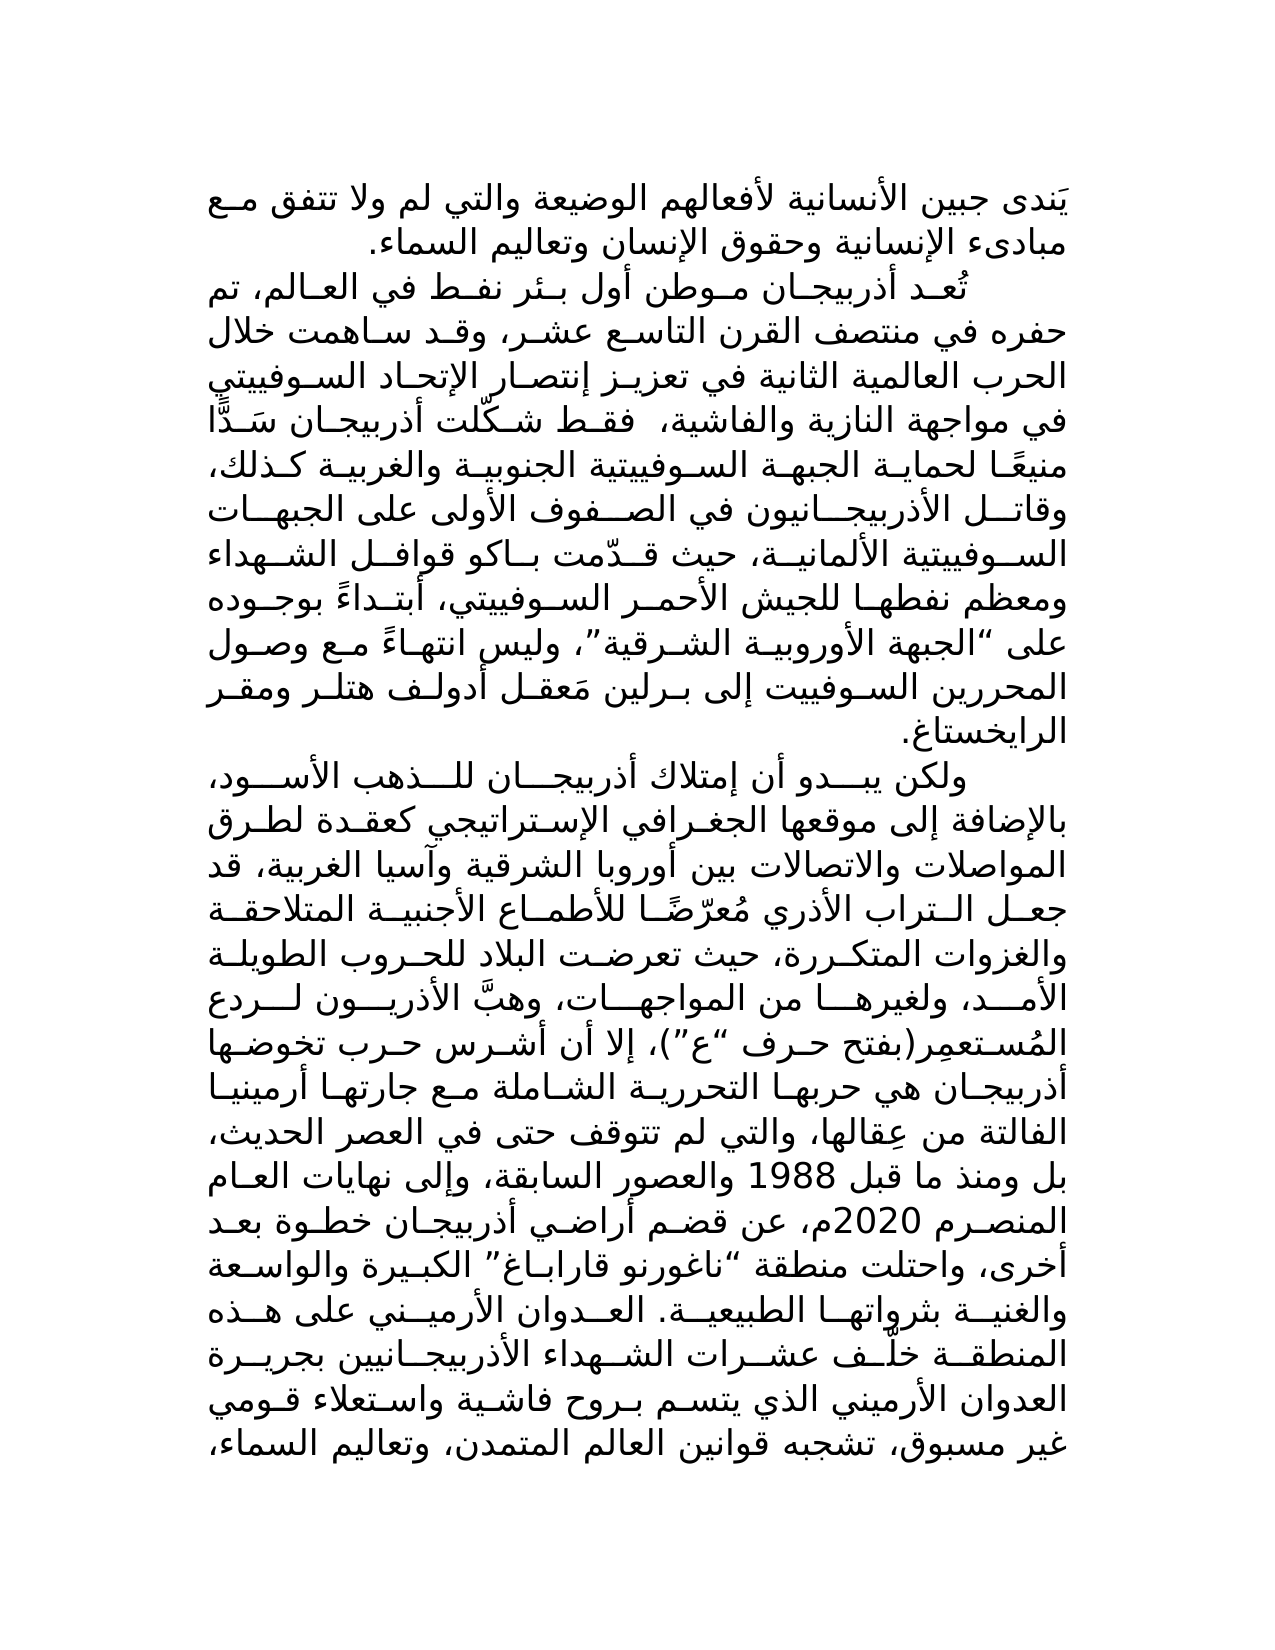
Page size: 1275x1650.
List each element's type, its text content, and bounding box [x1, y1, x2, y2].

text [207, 755, 1068, 1464]
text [207, 177, 1068, 263]
text تُعد أذربيجان موطن أول بئر نفط في العالم، تم حفره في منتصف القرن التاسع عشر، وقد ساهمت خلال الحرب العالمية الثانية في تعزيز إنتصار الإتحاد السوفييتي في مواجهة النازية والفاشية، فقط شكّلت أذربيجان سَدًّا منيعًا لحماية الجبهة السوفييتية الجنوبية والغربية كذلك، وقاتل الأذربيجانيون في الصفوف الأولى على الجبهات السوفييتية الألمانية، حيث قدّمت باكو قوافل الشهداء ومعظم نفطها للجيش الأحمر السوفييتي، أبتداءً بوجوده على “الجبهة الأوروبية الشرقية”، وليس انتهاءً مع وصول المحررين السوفييت إلى برلين مَعقل أدولف هتلر ومقر الرايخستاغ. [207, 266, 1068, 752]
